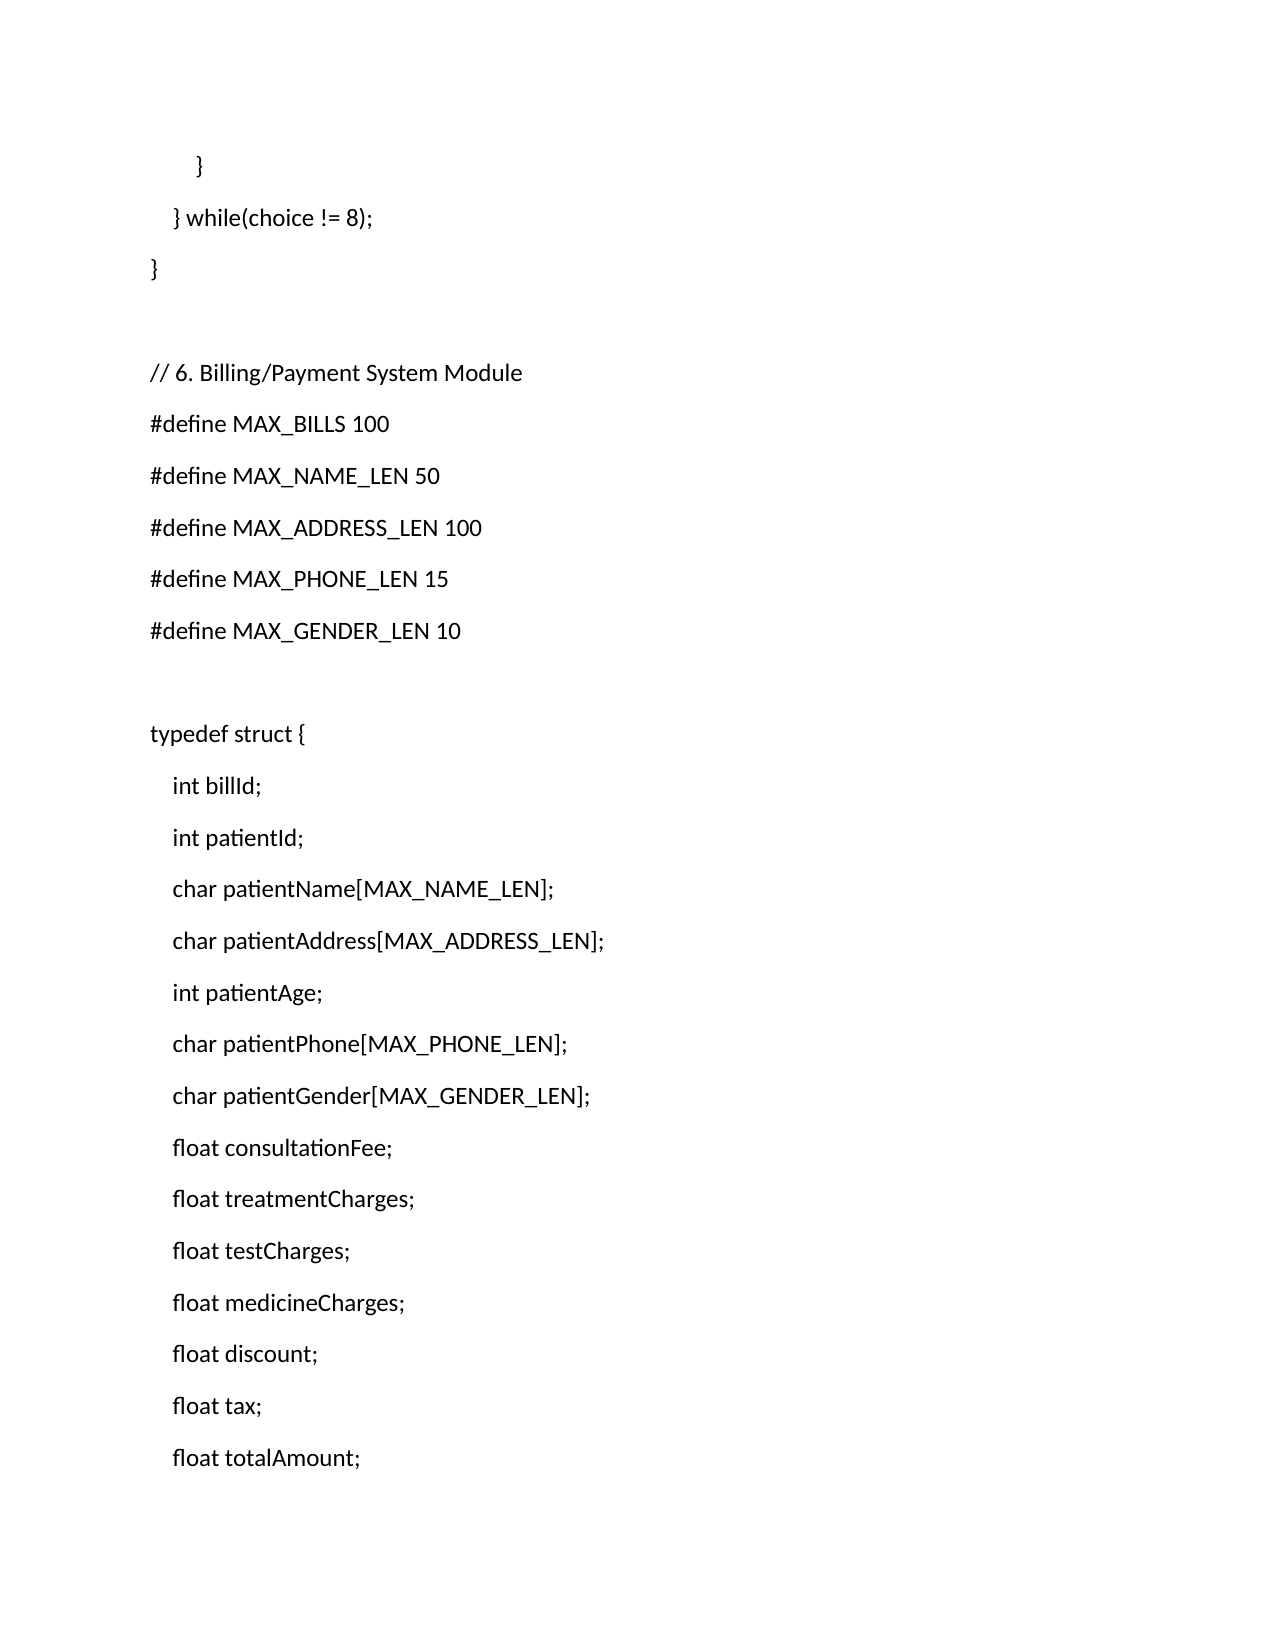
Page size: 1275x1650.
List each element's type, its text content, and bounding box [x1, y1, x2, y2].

text float totalAmount; [150, 1442, 1125, 1472]
text char patientName[MAX_NAME_LEN]; [150, 873, 1125, 904]
text // 6. Billing/Payment System Module [150, 357, 1125, 387]
text float medicineCharges; [150, 1287, 1125, 1317]
text #define MAX_GENDER_LEN 10 [150, 615, 1125, 646]
text char patientPhone[MAX_PHONE_LEN]; [150, 1028, 1125, 1059]
text #define MAX_ADDRESS_LEN 100 [150, 512, 1125, 542]
text float testCharges; [150, 1235, 1125, 1266]
text } while(choice != 8); [150, 202, 1125, 232]
text char patientAddress[MAX_ADDRESS_LEN]; [150, 925, 1125, 956]
text #define MAX_BILLS 100 [150, 408, 1125, 439]
text char patientGender[MAX_GENDER_LEN]; [150, 1080, 1125, 1111]
text float treatmentCharges; [150, 1183, 1125, 1214]
text float tax; [150, 1390, 1125, 1421]
text int patientAge; [150, 977, 1125, 1007]
text #define MAX_NAME_LEN 50 [150, 460, 1125, 491]
text } [150, 150, 1125, 181]
text int billId; [150, 770, 1125, 801]
text float consultationFee; [150, 1132, 1125, 1162]
text typedef struct { [150, 718, 1125, 749]
text } [150, 253, 1125, 284]
text #define MAX_PHONE_LEN 15 [150, 563, 1125, 594]
text int patientId; [150, 822, 1125, 852]
text float discount; [150, 1338, 1125, 1369]
